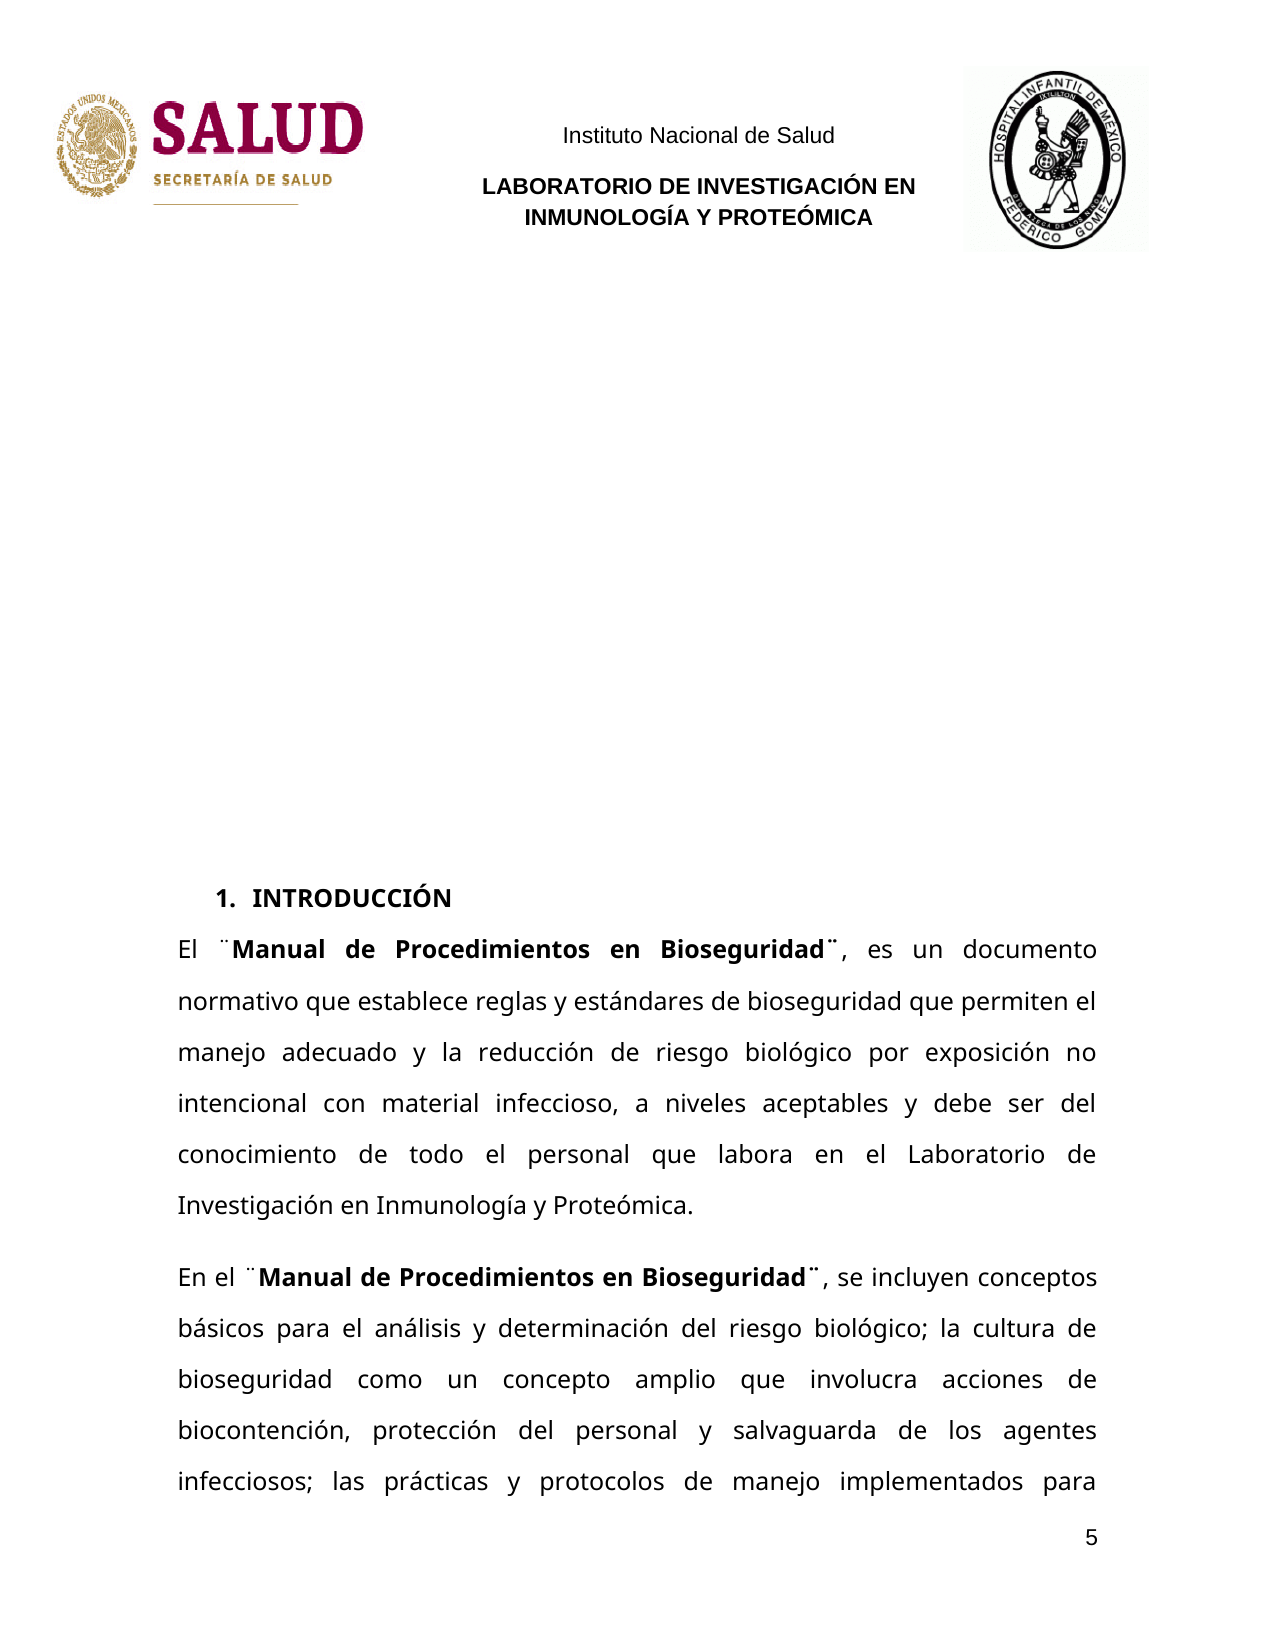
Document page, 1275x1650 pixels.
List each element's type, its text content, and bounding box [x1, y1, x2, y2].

text El ¨Manual de Procedimientos en Bioseguridad¨, es un documento normativo que establece reglas y estándares de bioseguridad que permiten el manejo adecuado y la reducción de riesgo biológico por exposición no intencional con material infeccioso, a niveles aceptables y debe ser del conocimiento de todo el personal que labora en el Laboratorio de Investigación en Inmunología y Proteómica. [177, 932, 1098, 1221]
picture [45, 83, 430, 205]
picture [963, 66, 1150, 252]
subtitle INTRODUCCIÓN [215, 881, 1098, 915]
